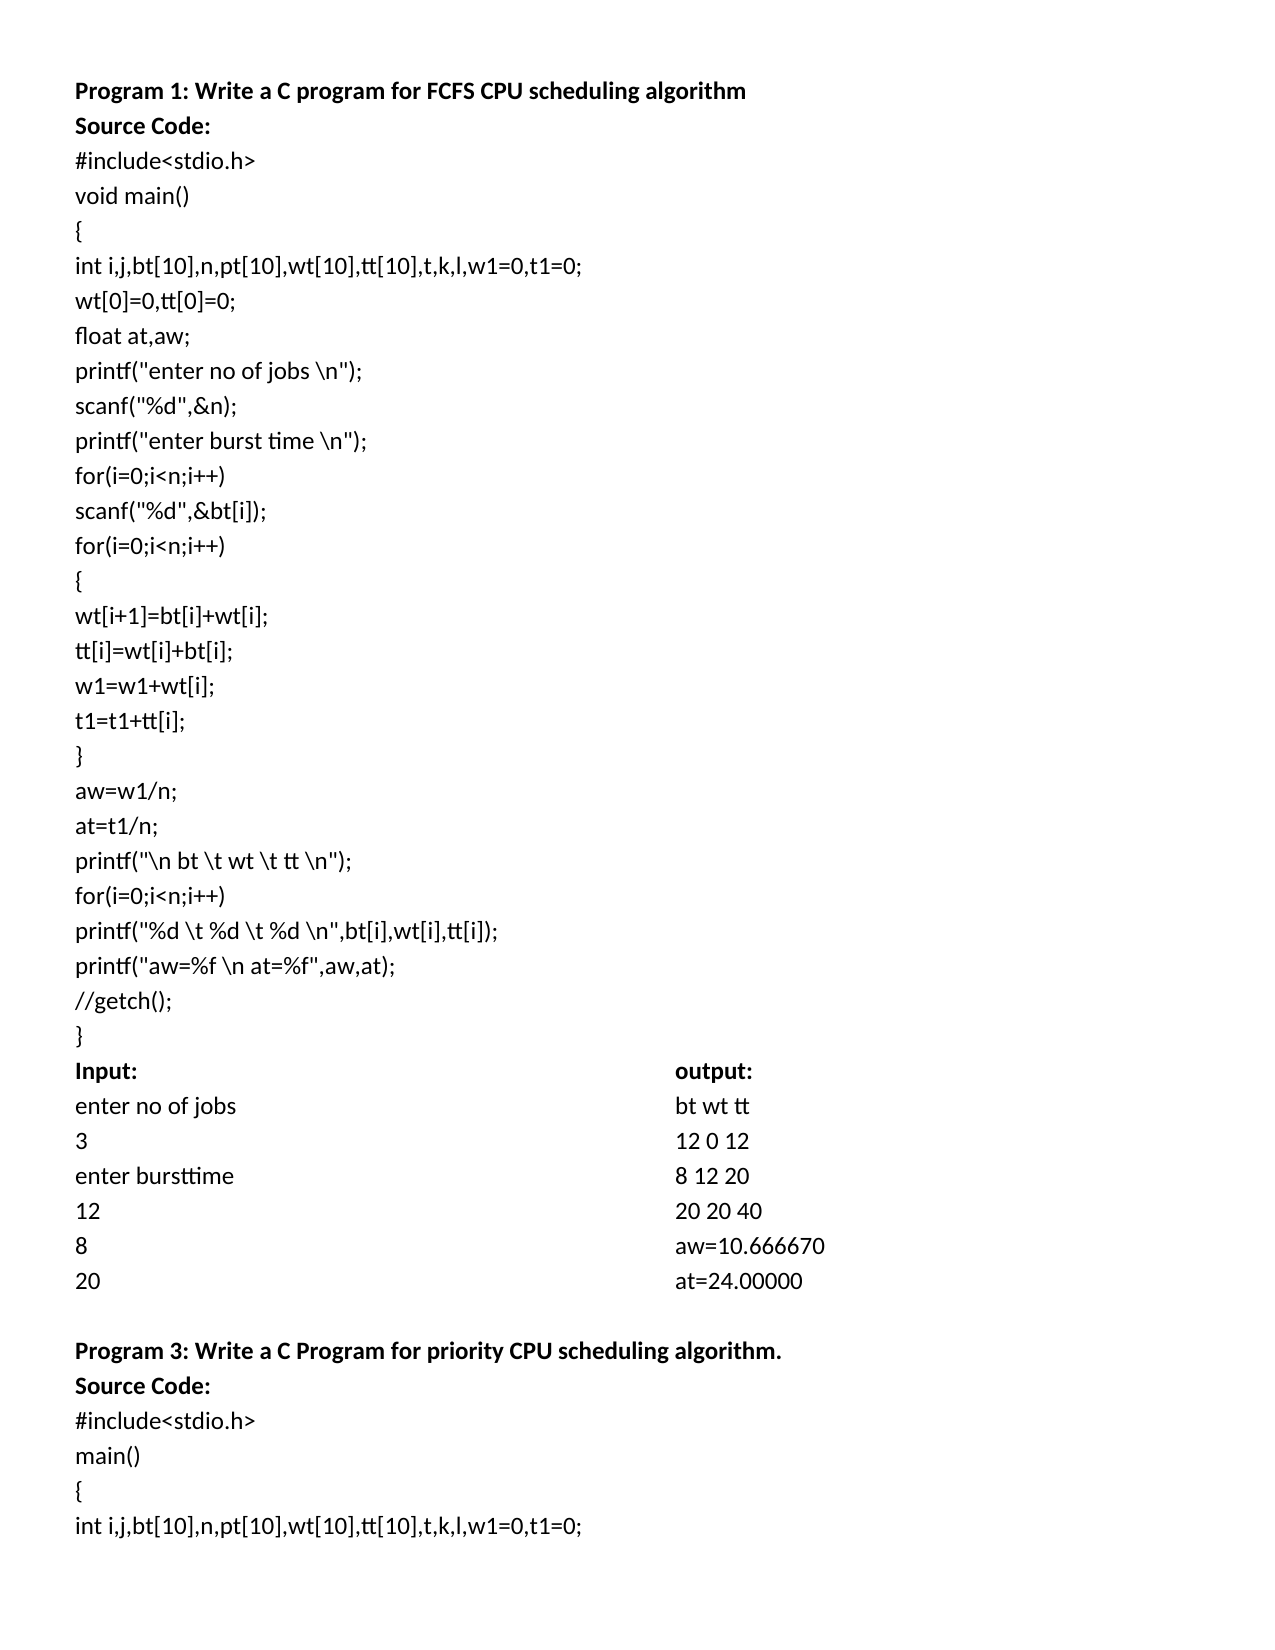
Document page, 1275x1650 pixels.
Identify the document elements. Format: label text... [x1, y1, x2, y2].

text printf("enter burst time \n"); [75, 425, 1200, 456]
text at=24.00000 [675, 1265, 1200, 1296]
text printf("enter no of jobs \n"); [75, 355, 1200, 386]
text 3 [75, 1125, 600, 1156]
text printf("aw=%f \n at=%f",aw,at); [75, 950, 1200, 981]
text Input: [75, 1055, 600, 1086]
text 20 20 40 [675, 1195, 1200, 1226]
text int i,j,bt[10],n,pt[10],wt[10],tt[10],t,k,l,w1=0,t1=0; [75, 250, 1200, 281]
text scanf("%d",&n); [75, 390, 1200, 421]
text printf("\n bt \t wt \t tt \n"); [75, 845, 1200, 876]
text wt[0]=0,tt[0]=0; [75, 285, 1200, 316]
text enter no of jobs [75, 1090, 600, 1121]
text #include<stdio.h> [75, 1405, 1200, 1436]
text } [75, 740, 1200, 771]
text 12 [75, 1195, 600, 1226]
text for(i=0;i<n;i++) [75, 460, 1200, 491]
text enter bursttime [75, 1160, 600, 1191]
text at=t1/n; [75, 810, 1200, 841]
text for(i=0;i<n;i++) [75, 530, 1200, 561]
text 8 [75, 1230, 600, 1261]
text { [75, 215, 1200, 246]
text float at,aw; [75, 320, 1200, 351]
text { [75, 565, 1200, 596]
text int i,j,bt[10],n,pt[10],wt[10],tt[10],t,k,l,w1=0,t1=0; [75, 1510, 1200, 1541]
text aw=w1/n; [75, 775, 1200, 806]
text w1=w1+wt[i]; [75, 670, 1200, 701]
text scanf("%d",&bt[i]); [75, 495, 1200, 526]
text 12 0 12 [675, 1125, 1200, 1156]
text wt[i+1]=bt[i]+wt[i]; [75, 600, 1200, 631]
text } [75, 1020, 1200, 1051]
text output: [675, 1055, 1200, 1086]
text main() [75, 1440, 1200, 1471]
text printf("%d \t %d \t %d \n",bt[i],wt[i],tt[i]); [75, 915, 1200, 946]
text Program 3: Write a C Program for priority CPU scheduling algorithm. [75, 1335, 1200, 1366]
text t1=t1+tt[i]; [75, 705, 1200, 736]
text #include<stdio.h> [75, 145, 1200, 176]
text 20 [75, 1265, 600, 1296]
text aw=10.666670 [675, 1230, 1200, 1261]
text void main() [75, 180, 1200, 211]
text bt wt tt [675, 1090, 1200, 1121]
text tt[i]=wt[i]+bt[i]; [75, 635, 1200, 666]
text for(i=0;i<n;i++) [75, 880, 1200, 911]
text //getch(); [75, 985, 1200, 1016]
text 8 12 20 [675, 1160, 1200, 1191]
text Source Code: [75, 110, 1200, 141]
text Program 1: Write a C program for FCFS CPU scheduling algorithm [75, 75, 1200, 106]
text Source Code: [75, 1370, 1200, 1401]
text { [75, 1475, 1200, 1506]
